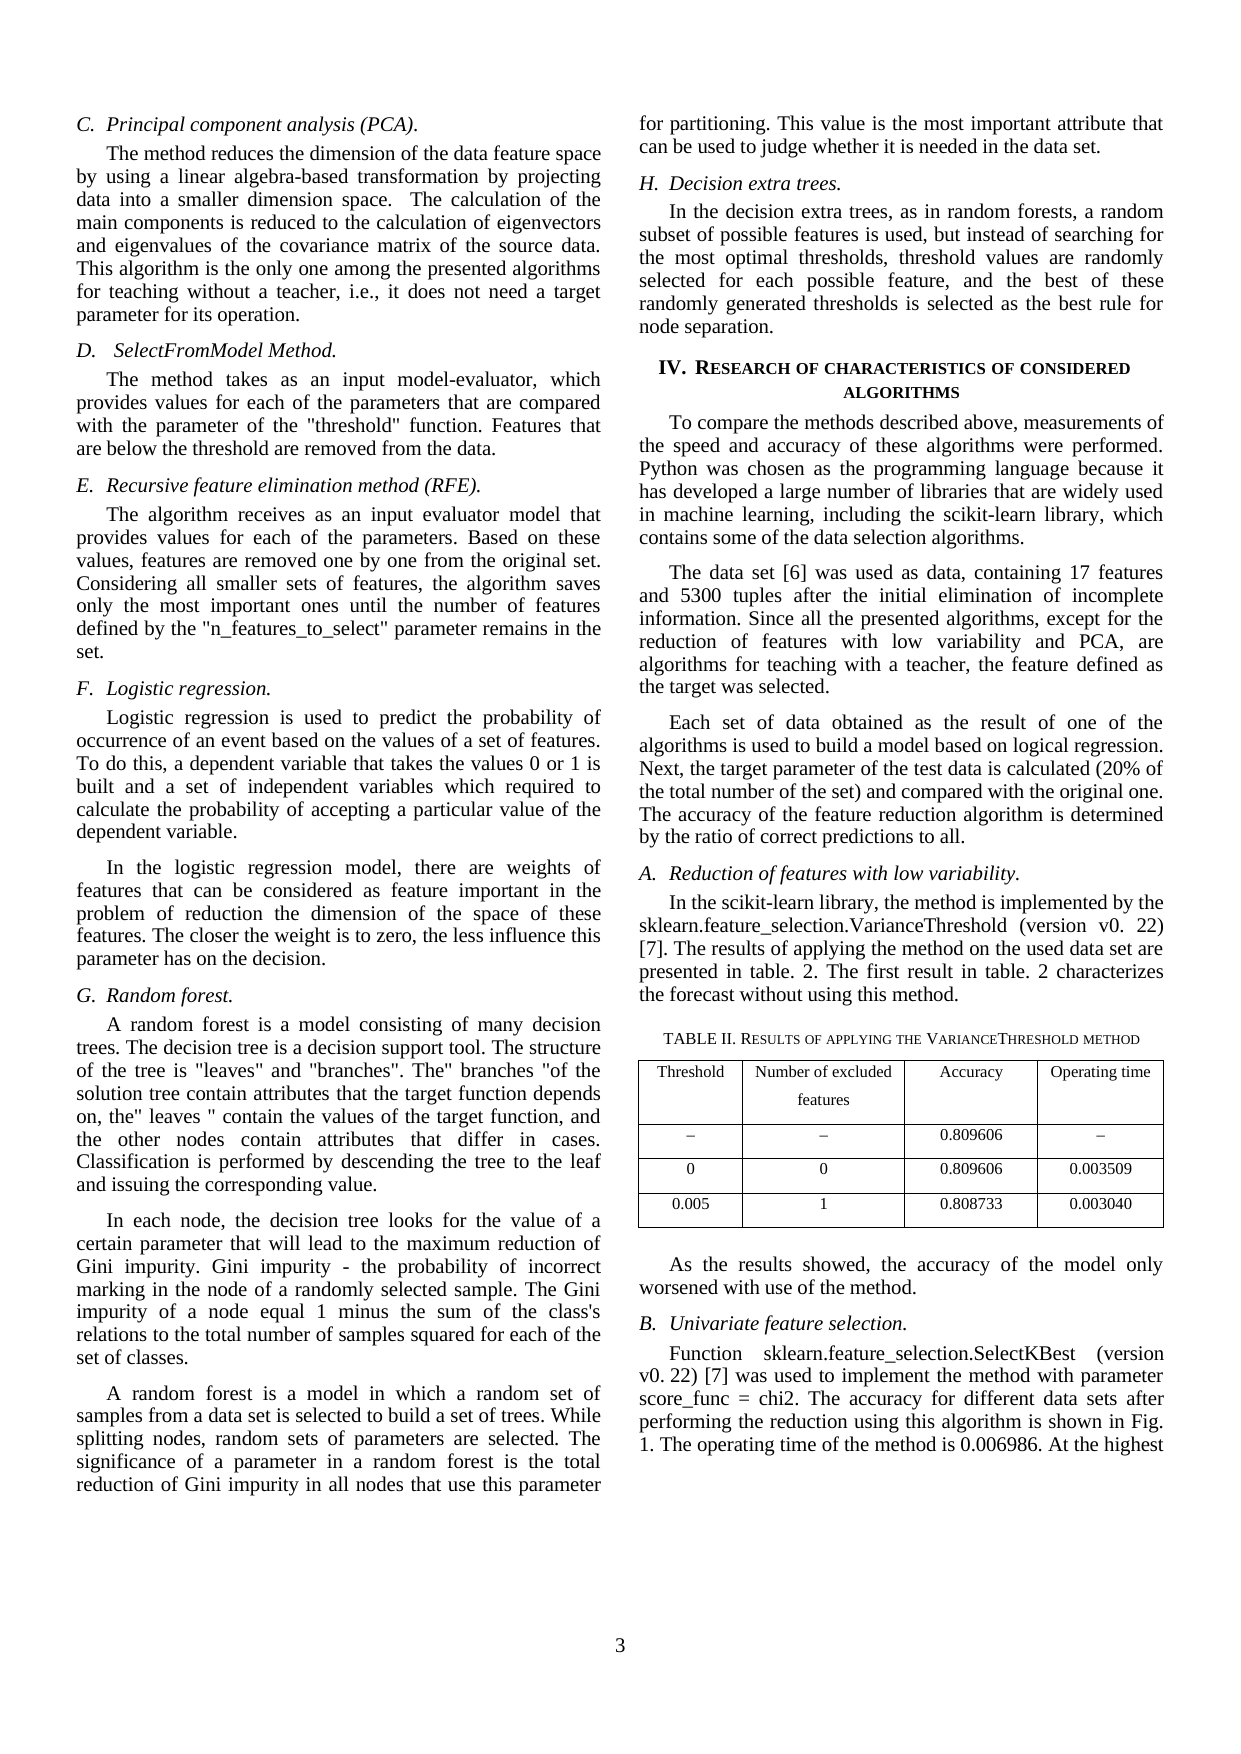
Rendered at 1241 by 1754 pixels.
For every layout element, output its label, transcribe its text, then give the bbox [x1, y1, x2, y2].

text The algorithm receives as an input evaluator model that provides values for each of the parameters. Based on these values, features are removed one by one from the original set. Considering all smaller sets of features, the algorithm saves only the most important ones until the number of features defined by the "n_features_to_select" parameter remains in the set. [76, 503, 601, 663]
subtitle Reduction of features with low variability. [639, 861, 1164, 885]
subtitle Univariate feature selection. [639, 1311, 1164, 1335]
subtitle Research of characteristics of considered algorithms [639, 355, 1164, 403]
table_cell 0 [639, 1159, 742, 1193]
table_header Accuracy [905, 1061, 1037, 1124]
table_cell 0.003040 [1038, 1194, 1163, 1227]
table_cell – [1038, 1125, 1163, 1158]
table_cell 0.005 [639, 1194, 742, 1227]
text In the decision extra trees, as in random forests, a random subset of possible features is used, but instead of searching for the most optimal thresholds, threshold values are randomly selected for each possible feature, and the best of these randomly generated thresholds is selected as the best rule for node separation. [639, 201, 1164, 338]
table_cell 0.809606 [905, 1125, 1037, 1158]
text To compare the methods described above, measurements of the speed and accuracy of these algorithms were performed. Python was chosen as the programming language because it has developed a large number of libraries that are widely used in machine learning, including the scikit-learn library, which contains some of the data selection algorithms. [639, 411, 1164, 549]
text The method takes as an input model-evaluator, which provides values for each of the parameters that are compared with the parameter of the "threshold" function. Features that are below the threshold are removed from the data. [76, 368, 601, 460]
text A random forest is a model consisting of many decision trees. The decision tree is a decision support tool. The structure of the tree is "leaves" and "branches". The" branches "of the solution tree contain attributes that the target function depends on, the" leaves " contain the values of the target function, and the other nodes contain attributes that differ in cases. Classification is performed by descending the tree to the leaf and issuing the corresponding value. [76, 1013, 601, 1196]
subtitle Logistic regression. [76, 676, 601, 700]
subtitle Principal component analysis (PCA). [76, 112, 601, 136]
text In each node, the decision tree looks for the value of a certain parameter that will lead to the maximum reduction of Gini impurity. Gini impurity - the probability of incorrect marking in the node of a randomly selected sample. The Gini impurity of a node equal 1 minus the sum of the class's relations to the total number of samples squared for each of the set of classes. [76, 1209, 601, 1369]
text Each set of data obtained as the result of one of the algorithms is used to build a model based on logical regression. Next, the target parameter of the test data is calculated (20% of the total number of the set) and compared with the original one. The accuracy of the feature reduction algorithm is determined by the ratio of correct predictions to all. [639, 711, 1164, 848]
text The data set [6] was used as data, containing 17 features and 5300 tuples after the initial elimination of incomplete information. Since all the presented algorithms, except for the reduction of features with low variability and PCA, are algorithms for teaching with a teacher, the feature defined as the target was selected. [639, 561, 1164, 698]
subtitle SelectFromModel Method. [76, 338, 601, 362]
text In the scikit-learn library, the method is implemented by the sklearn.feature_selection.VarianceThreshold (version v0. 22) [7]. The results of applying the method on the used data set are presented in table. 2. The first result in table. 2 characterizes the forecast without using this method. [639, 891, 1164, 1006]
text In the logistic regression model, there are weights of features that can be considered as feature important in the problem of reduction the dimension of the space of these features. The closer the weight is to zero, the less influence this parameter has on the decision. [76, 856, 601, 970]
subtitle Recursive feature elimination method (RFE). [76, 473, 601, 497]
table_cell 1 [743, 1194, 904, 1227]
subtitle Decision extra trees. [639, 170, 1164, 194]
table_cell 0 [743, 1159, 904, 1193]
text A random forest is a model in which a random set of samples from a data set is selected to build a set of trees. While splitting nodes, random sets of parameters are selected. The significance of a parameter in a random forest is the total reduction of Gini impurity in all nodes that use this parameter for partitioning. This value is the most important attribute that can be used to judge whether it is needed in the data set. [76, 1382, 601, 1496]
table_header Operating time [1038, 1061, 1163, 1124]
table_cell 0.808733 [905, 1194, 1037, 1227]
text TABLE II. Results of applying the VarianceThreshold method [639, 1031, 1164, 1048]
subtitle Random forest. [76, 983, 601, 1007]
text The method reduces the dimension of the data feature space by using a linear algebra-based transformation by projecting data into a smaller dimension space. The calculation of the main components is reduced to the calculation of eigenvectors and eigenvalues of the covariance matrix of the source data. This algorithm is the only one among the presented algorithms for teaching without a teacher, i.e., it does not need a target parameter for its operation. [76, 142, 601, 326]
table_cell – [639, 1125, 742, 1158]
table_header Number of excluded features [743, 1061, 904, 1124]
table_cell 0.003509 [1038, 1159, 1163, 1193]
table_cell – [743, 1125, 904, 1158]
text Logistic regression is used to predict the probability of occurrence of an event based on the values of a set of features. To do this, a dependent variable that takes the values 0 or 1 is built and a set of independent variables which required to calculate the probability of accepting a particular value of the dependent variable. [76, 706, 601, 843]
text As the results showed, the accuracy of the model only worsened with use of the method. [639, 1253, 1164, 1299]
table_cell 0.809606 [905, 1159, 1037, 1193]
table_header Threshold [639, 1061, 742, 1124]
